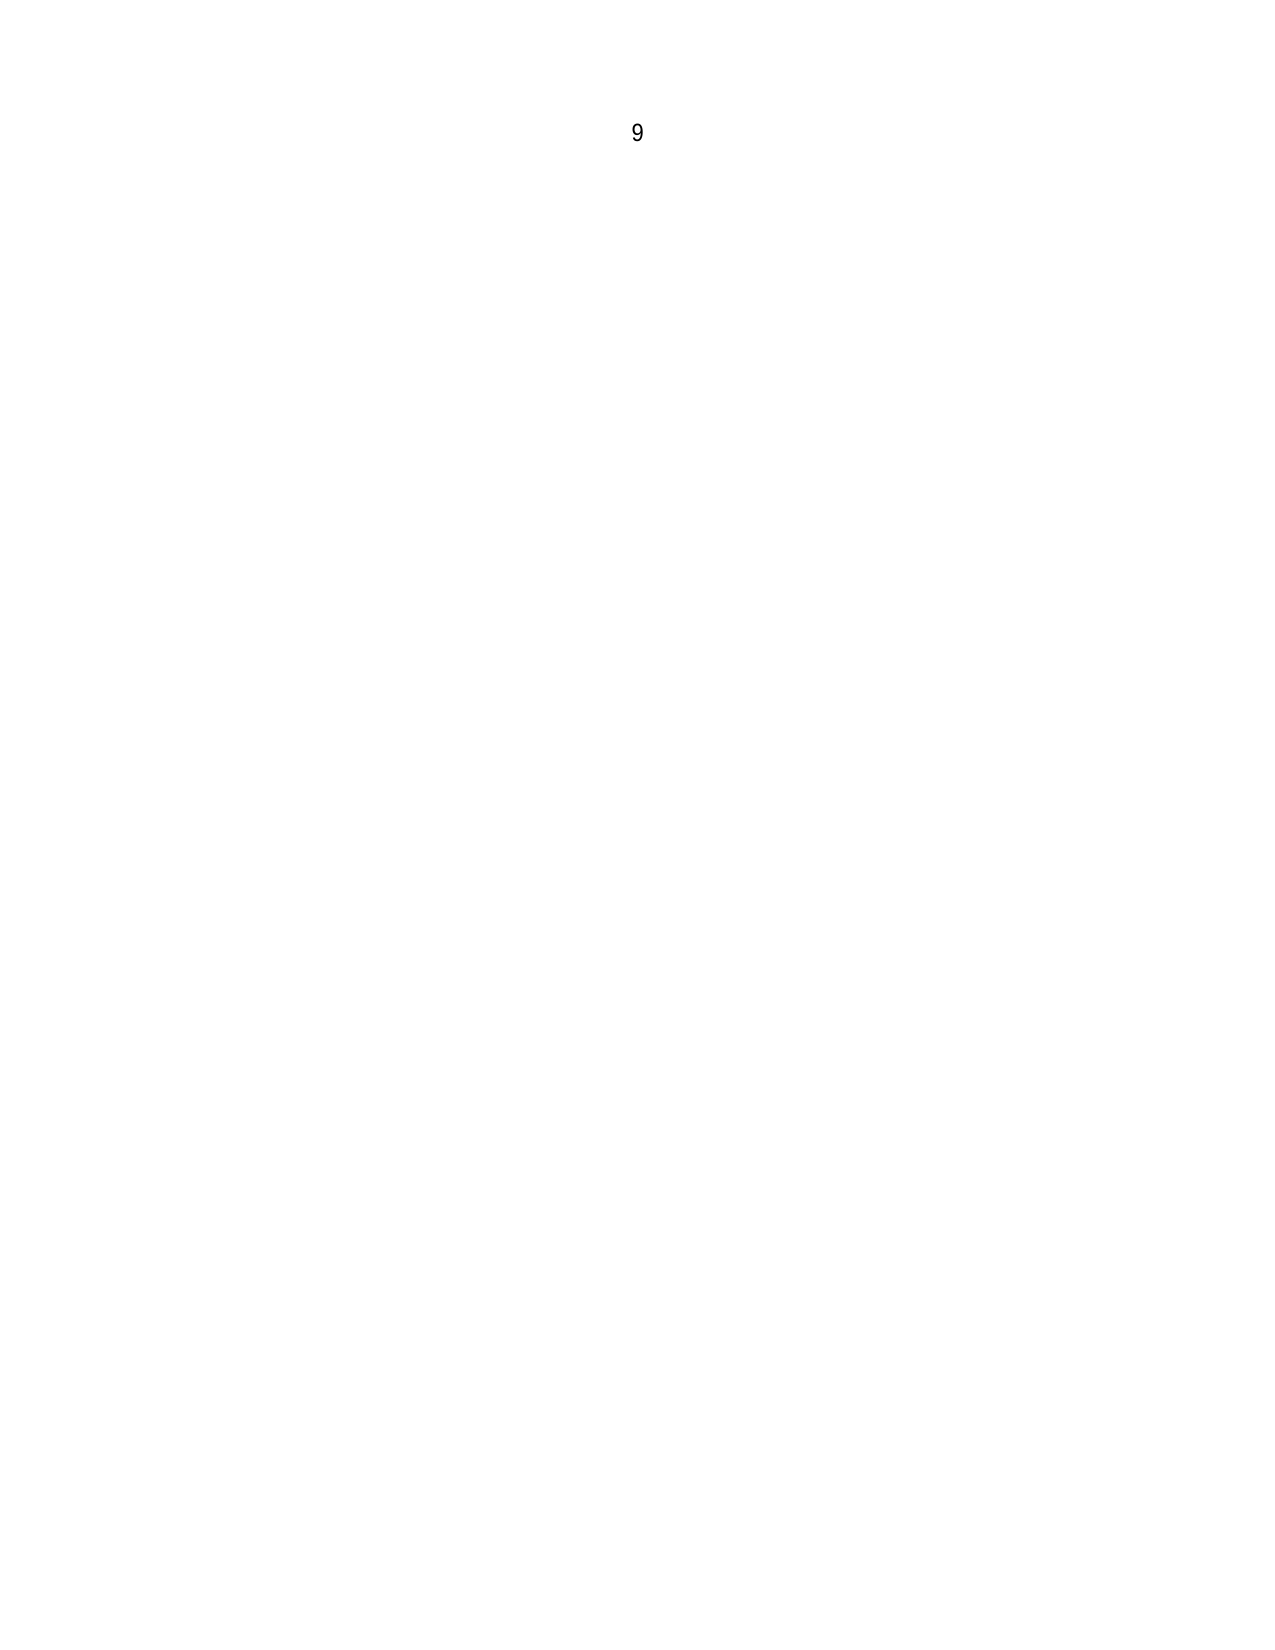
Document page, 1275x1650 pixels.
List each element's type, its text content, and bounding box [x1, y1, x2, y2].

text 9 [631, 118, 1188, 147]
